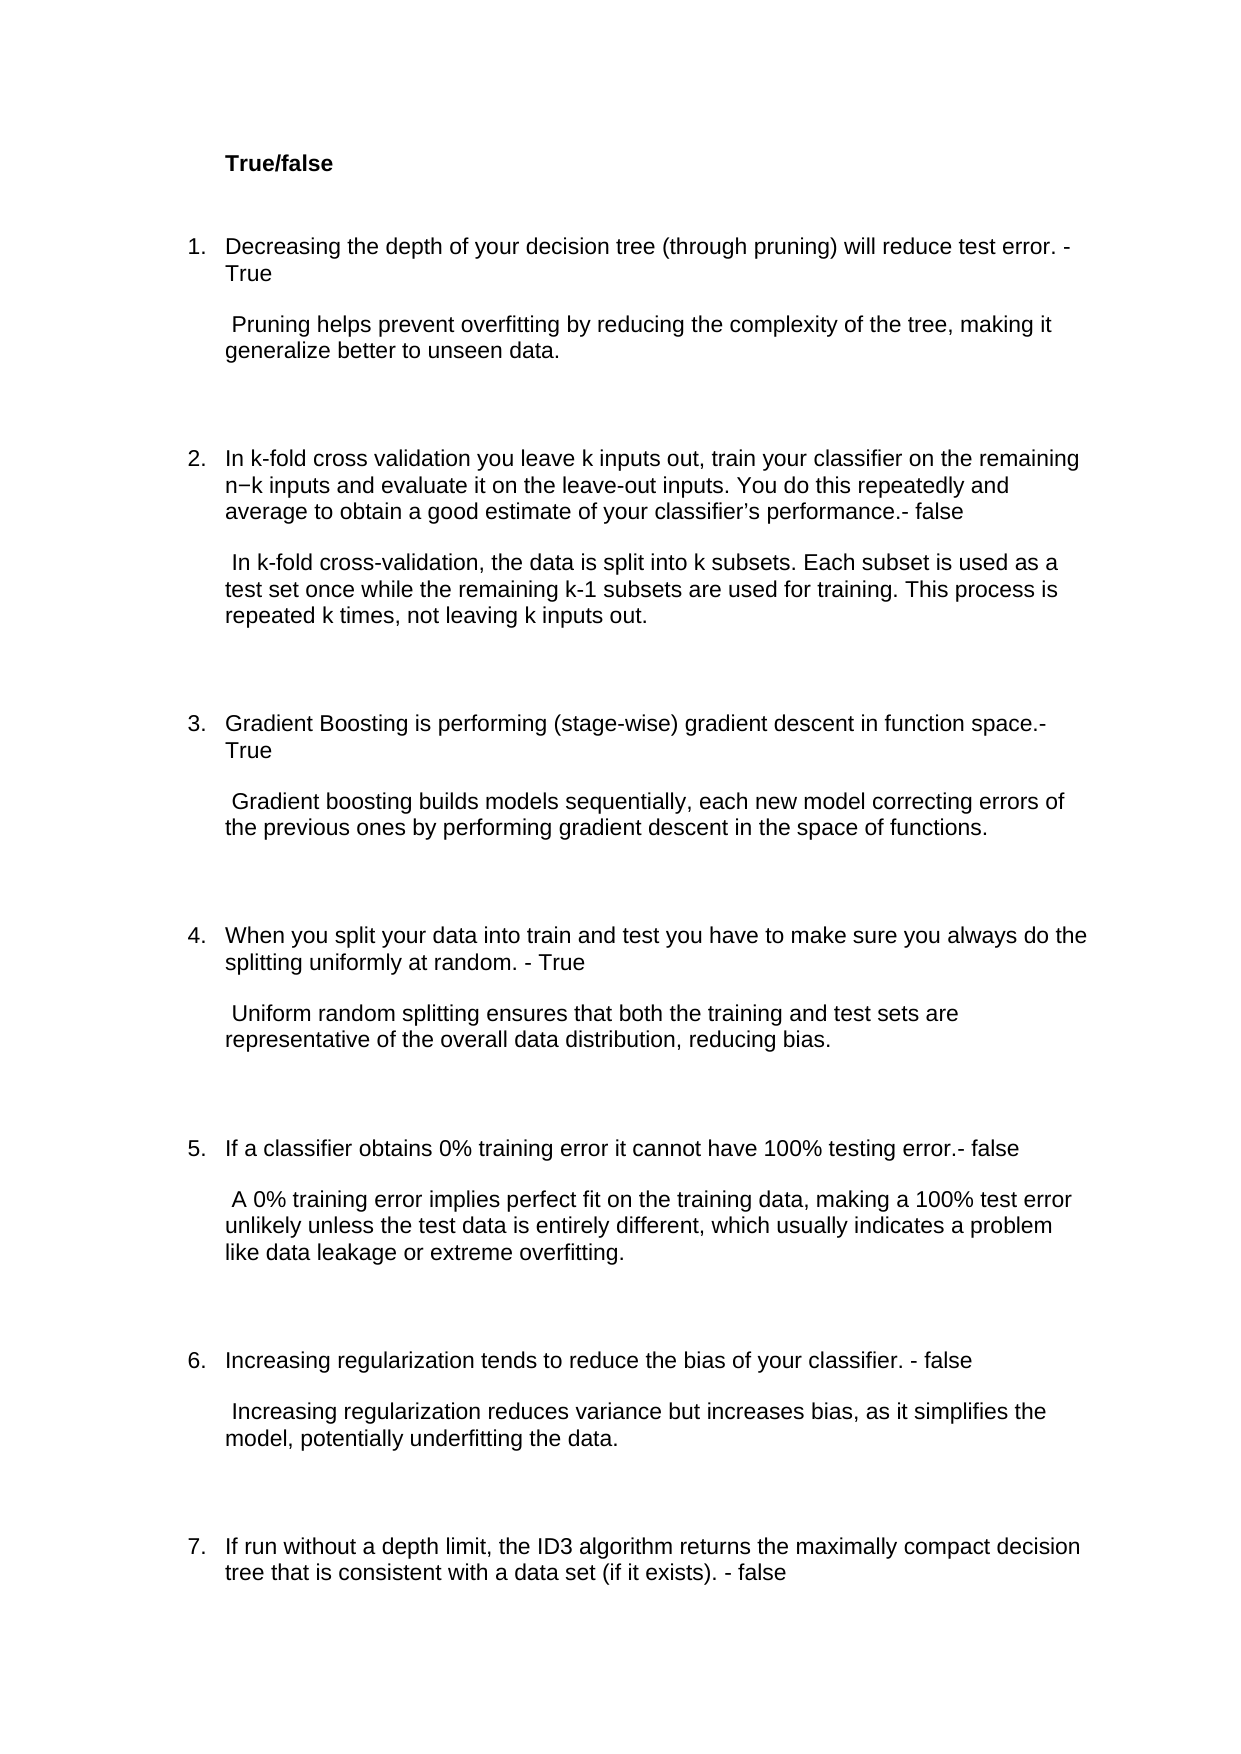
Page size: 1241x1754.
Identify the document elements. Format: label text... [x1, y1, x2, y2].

list If run without a depth limit, the ID3 algorithm returns the maximally compact decision tree that is consistent with a data set (if it exists). - false [187, 1533, 1090, 1585]
list When you split your data into train and test you have to make sure you always do the splitting uniformly at random. - True [187, 922, 1090, 975]
text True/false [225, 150, 1090, 176]
list Increasing regularization tends to reduce the bias of your classifier. - false [187, 1347, 1090, 1373]
list Decreasing the depth of your decision tree (through pruning) will reduce test error. - True [187, 233, 1090, 286]
text In k-fold cross-validation, the data is split into k subsets. Each subset is used as a test set once while the remaining k-1 subsets are used for training. This process is repeated k times, not leaving k inputs out. [225, 549, 1090, 628]
text Uniform random splitting ensures that both the training and test sets are representative of the overall data distribution, reducing bias. [225, 1000, 1090, 1053]
list If a classifier obtains 0% training error it cannot have 100% testing error.- false [187, 1134, 1090, 1161]
list Gradient Boosting is performing (stage-wise) gradient descent in function space.- True [187, 710, 1090, 763]
text Pruning helps prevent overfitting by reducing the complexity of the tree, making it generalize better to unseen data. [225, 311, 1090, 363]
text Gradient boosting builds models sequentially, each new model correcting errors of the previous ones by performing gradient descent in the space of functions. [225, 788, 1090, 841]
list In k-fold cross validation you leave k inputs out, train your classifier on the remaining n−k inputs and evaluate it on the leave-out inputs. You do this repeatedly and average to obtain a good estimate of your classifier’s performance.- false [187, 445, 1090, 524]
text A 0% training error implies perfect fit on the training data, making a 100% test error unlikely unless the test data is entirely different, which usually indicates a problem like data leakage or extreme overfitting. [225, 1186, 1090, 1265]
text Increasing regularization reduces variance but increases bias, as it simplifies the model, potentially underfitting the data. [225, 1398, 1090, 1451]
